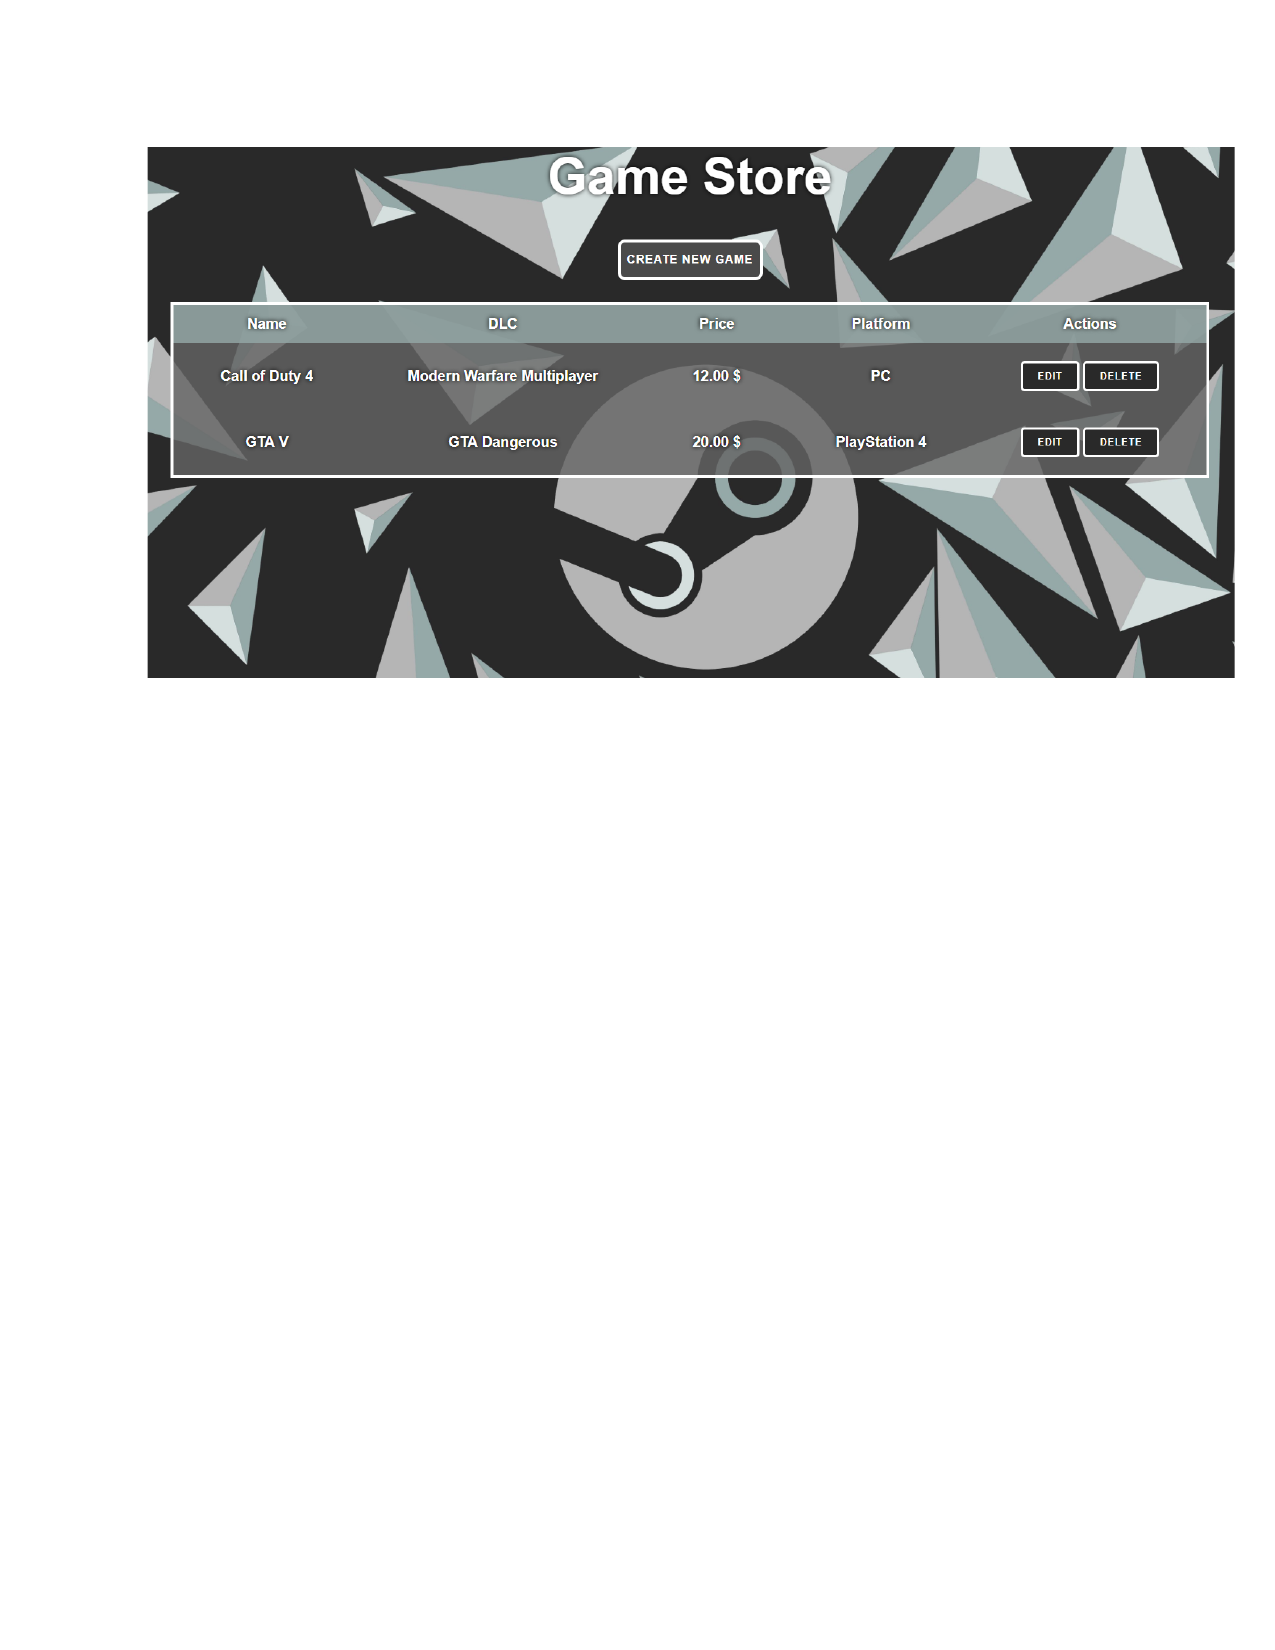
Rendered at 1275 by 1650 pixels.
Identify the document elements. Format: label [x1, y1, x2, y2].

picture [147, 147, 1235, 678]
